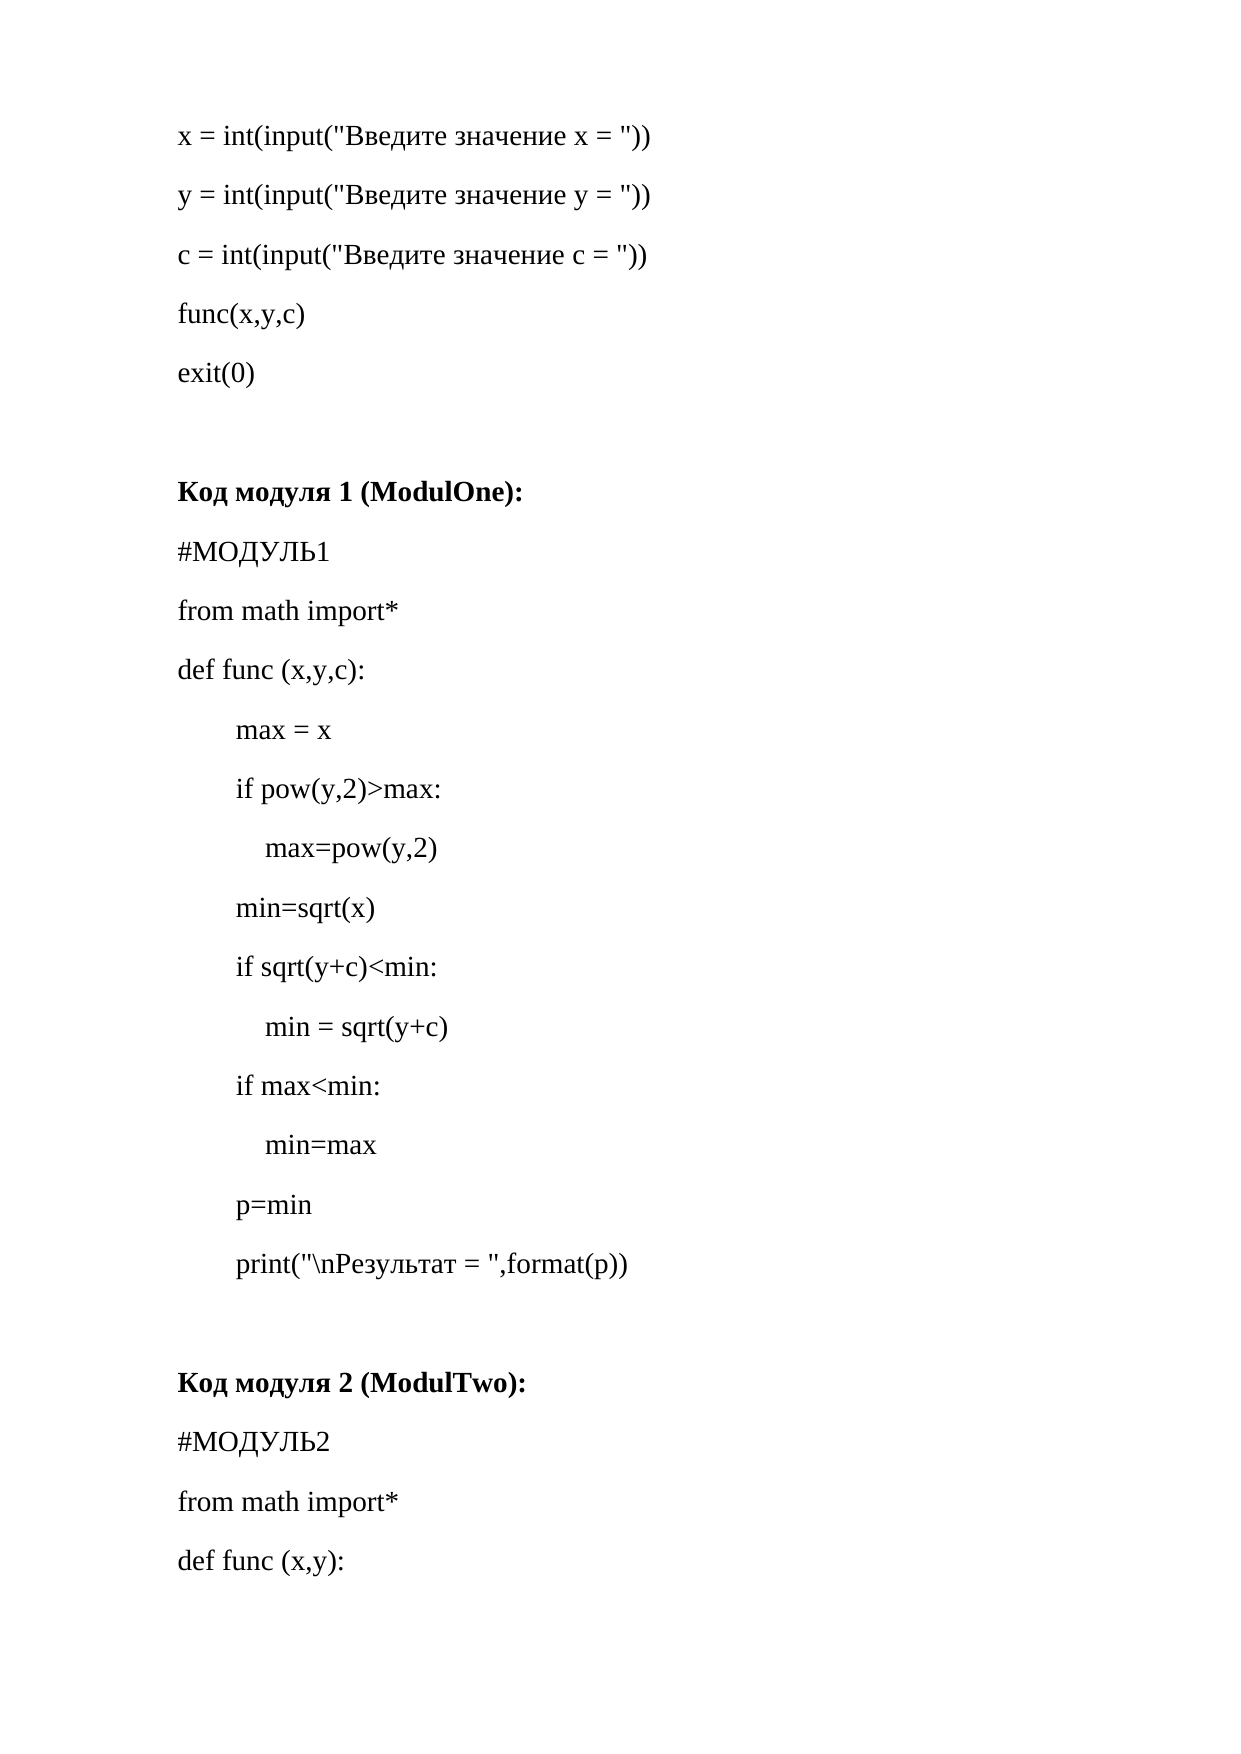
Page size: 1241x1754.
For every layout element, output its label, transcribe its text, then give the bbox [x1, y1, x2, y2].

text if sqrt(y+c)<min: [177, 949, 1152, 983]
text max = x [177, 712, 1152, 745]
text min=max [177, 1127, 1152, 1161]
text if pow(y,2)>max: [177, 771, 1152, 805]
text Код модуля 2 (ModulTwo): [177, 1365, 1152, 1398]
text max=pow(y,2) [177, 831, 1152, 864]
text func(x,y,c) [177, 296, 1152, 330]
text x = int(input("Введите значение x = ")) [177, 118, 1152, 152]
text def func (x,y,c): [177, 652, 1152, 686]
text if max<min: [177, 1068, 1152, 1102]
text p=min [177, 1187, 1152, 1220]
text min=sqrt(x) [177, 890, 1152, 923]
text #МОДУЛЬ2 [177, 1424, 1152, 1458]
text from math import* [177, 1484, 1152, 1517]
text y = int(input("Введите значение y = ")) [177, 177, 1152, 211]
text print("\nРезультат = ",format(p)) [177, 1246, 1152, 1280]
text exit(0) [177, 356, 1152, 389]
text def func (x,y): [177, 1543, 1152, 1577]
text from math import* [177, 593, 1152, 627]
text c = int(input("Введите значение c = ")) [177, 237, 1152, 270]
text Код модуля 1 (ModulOne): [177, 474, 1152, 508]
text #МОДУЛЬ1 [177, 534, 1152, 567]
text min = sqrt(y+c) [177, 1009, 1152, 1042]
